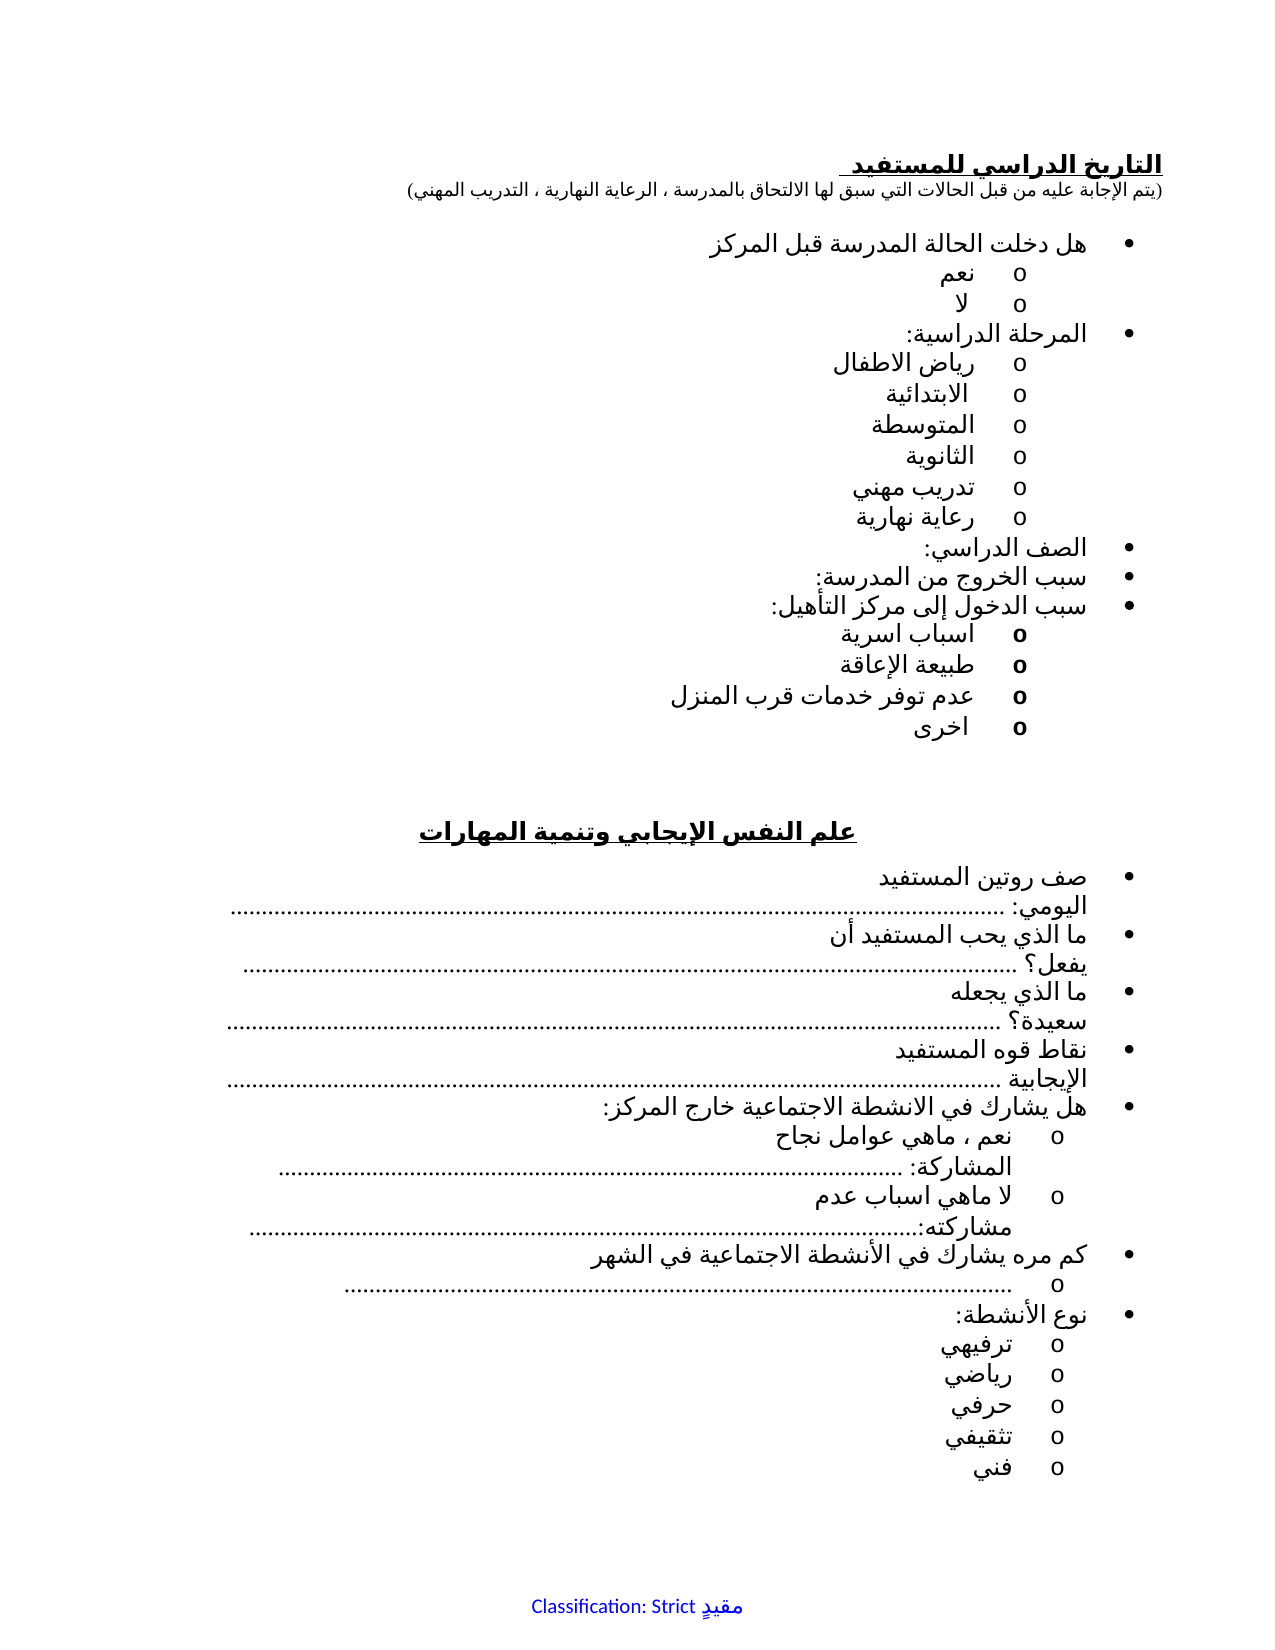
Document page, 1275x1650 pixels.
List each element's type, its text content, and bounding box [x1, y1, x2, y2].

list ترفيهي [112, 1329, 1050, 1359]
list الابتدائية [112, 379, 1012, 410]
list نعم ، ماهي عوامل نجاح المشاركة: .................................................................................................... [112, 1121, 1050, 1181]
list ما الذي يحب المستفيد أن يفعل؟ ............................................................................................................................ [112, 920, 1125, 977]
list ما الذي يجعله سعيدة؟ ............................................................................................................................ [112, 977, 1125, 1035]
list تدريب مهني [112, 472, 1012, 502]
list الصف الدراسي: [112, 533, 1125, 562]
text (يتم الإجابة عليه من قبل الحالات التي سبق لها الالتحاق بالمدرسة ، الرعاية النهارية ، التدريب المهني) [112, 179, 1162, 200]
list لا [112, 289, 1012, 319]
list اخرى [112, 712, 1012, 743]
list هل يشارك في الانشطة الاجتماعية خارج المركز: [112, 1092, 1125, 1121]
list المرحلة الدراسية: [112, 319, 1125, 348]
list نعم [112, 258, 1012, 289]
list تثقيفي [112, 1421, 1050, 1452]
list فني [112, 1452, 1050, 1483]
list حرفي [112, 1390, 1050, 1421]
text علم النفس الإيجابي وتنمية المهارات [112, 817, 1162, 846]
list عدم توفر خدمات قرب المنزل [112, 681, 1012, 712]
list ........................................................................................................... [112, 1269, 1050, 1300]
list رياضي [112, 1359, 1050, 1390]
list اسباب اسرية [112, 619, 1012, 650]
list سبب الدخول إلى مركز التأهيل: [112, 591, 1125, 619]
list رياض الاطفال [112, 348, 1012, 379]
list رعاية نهارية [112, 502, 1012, 533]
list صف روتين المستفيد اليومي: ............................................................................................................................ [112, 862, 1125, 920]
list سبب الخروج من المدرسة: [112, 562, 1125, 591]
list المتوسطة [112, 410, 1012, 441]
list طبيعة الإعاقة [112, 650, 1012, 681]
list هل دخلت الحالة المدرسة قبل المركز [112, 229, 1125, 258]
list نقاط قوه المستفيد الإيجابية ............................................................................................................................ [112, 1035, 1125, 1092]
text التاريخ الدراسي للمستفيد [112, 150, 1162, 179]
list كم مره يشارك في الأنشطة الاجتماعية في الشهر [112, 1240, 1125, 1269]
list الثانوية [112, 441, 1012, 472]
list لا ماهي اسباب عدم مشاركته:........................................................................................................... [112, 1181, 1050, 1240]
list نوع الأنشطة: [112, 1300, 1125, 1329]
